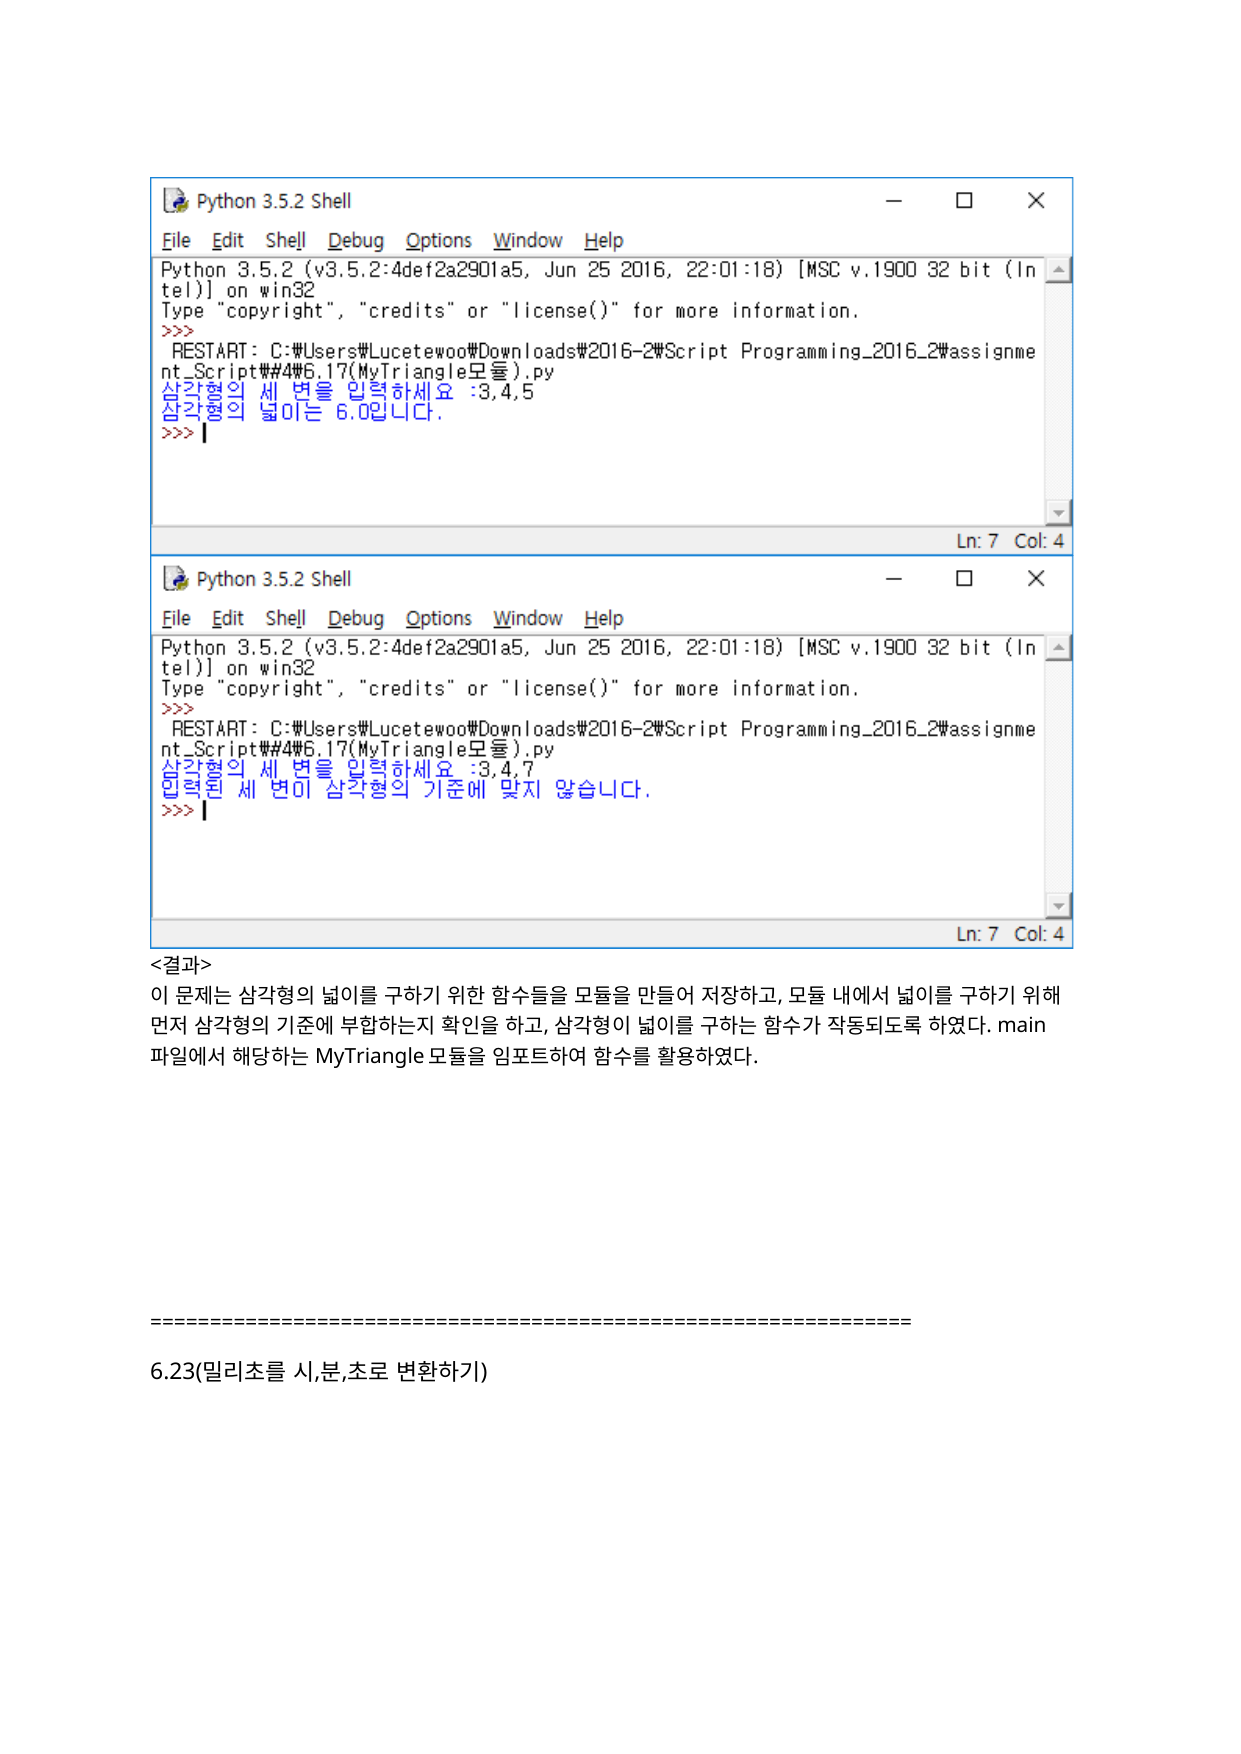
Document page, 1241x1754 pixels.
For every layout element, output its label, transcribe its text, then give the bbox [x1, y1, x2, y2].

picture [150, 177, 1074, 949]
text <결과> [150, 949, 1090, 979]
text 이 문제는 삼각형의 넓이를 구하기 위한 함수들을 모듈을 만들어 저장하고, 모듈 내에서 넓이를 구하기 위해 먼저 삼각형의 기준에 부합하는지 확인을 하고, 삼각형이 넓이를 구하는 함수가 작동되도록 하였다. main파일에서 해당하는 MyTriangle모듈을 임포트하여 함수를 활용하였다. [150, 979, 1090, 1070]
text ================================================================ [150, 1307, 1090, 1335]
text 6.23(밀리초를 시,분,초로 변환하기) [150, 1354, 1090, 1387]
